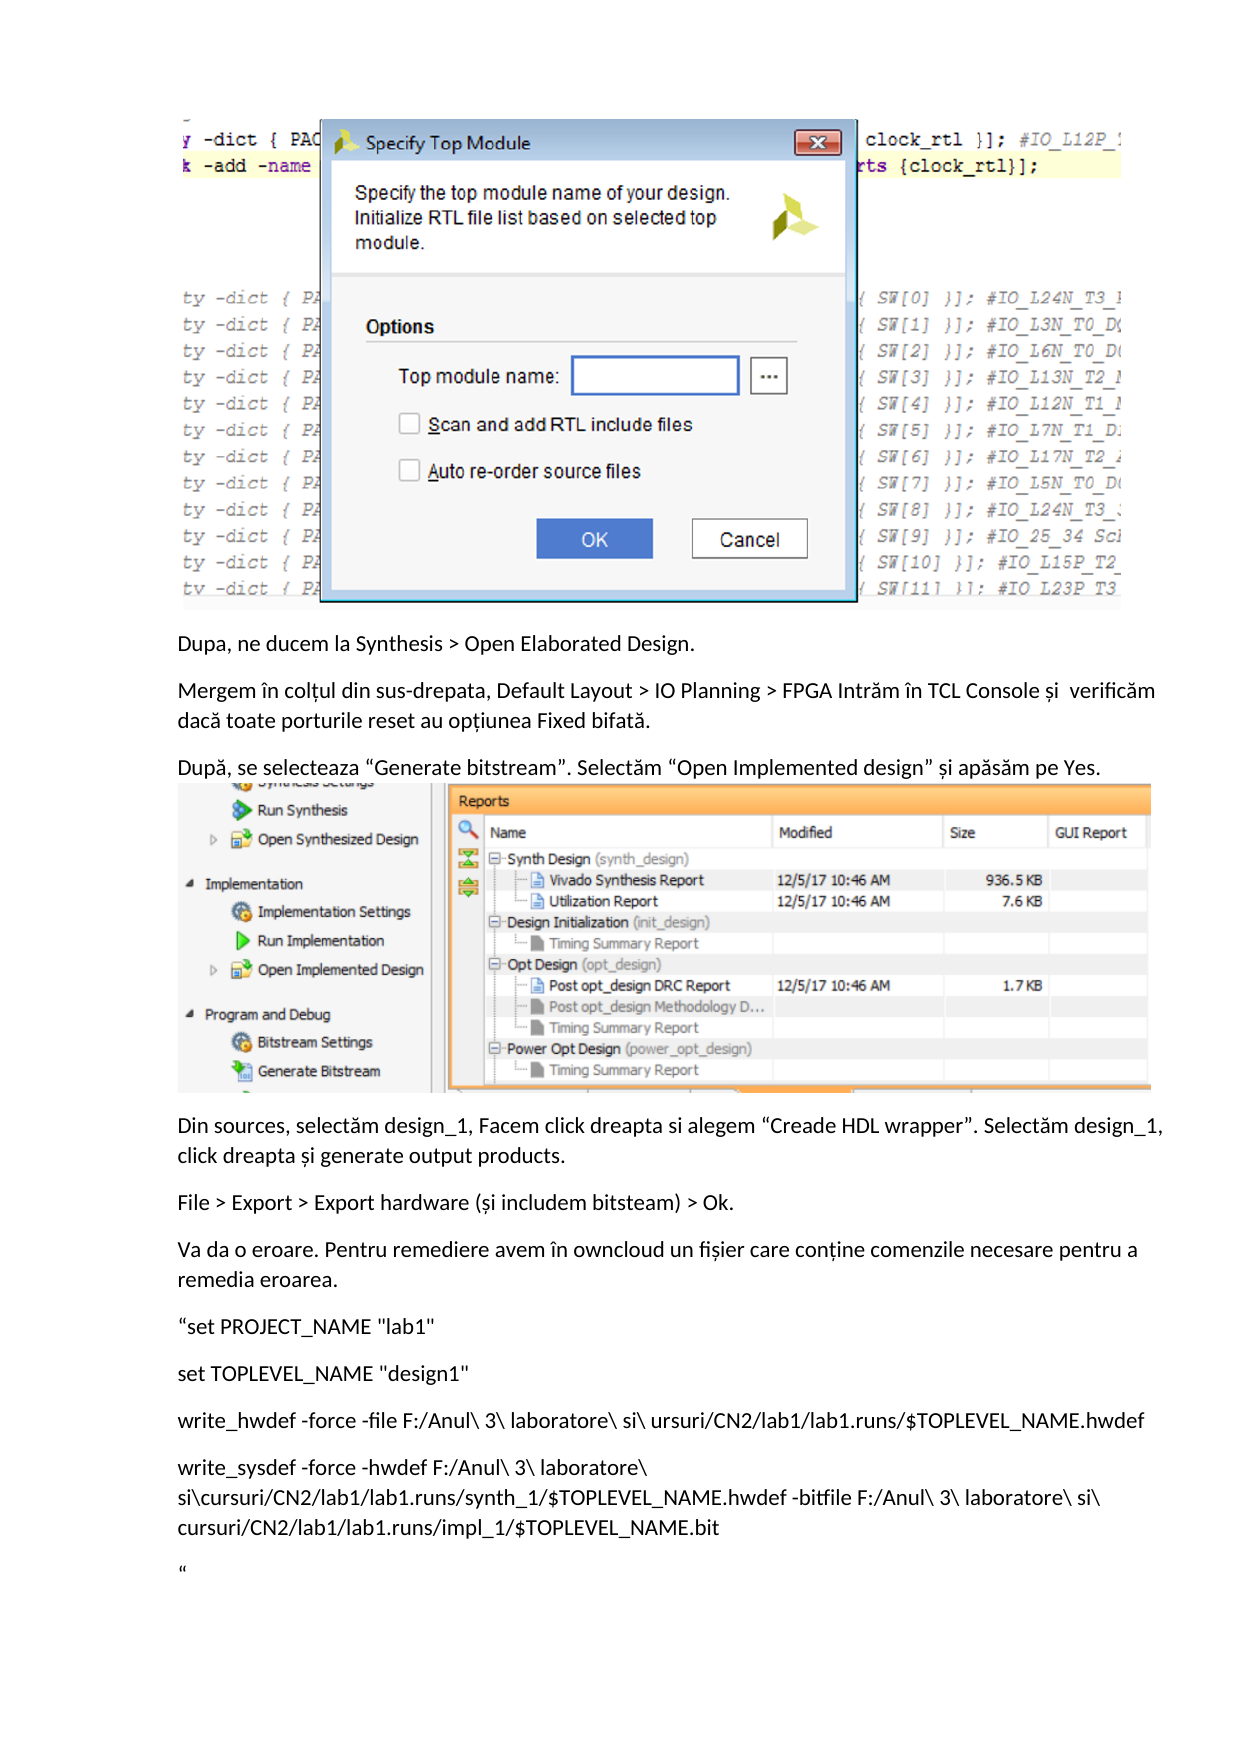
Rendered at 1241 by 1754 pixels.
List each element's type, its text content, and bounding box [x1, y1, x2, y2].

text “ [177, 1560, 1181, 1588]
text Din sources, selectăm design_1, Facem click dreapta si alegem “Creade HDL wrapper”. Selectăm design_1, click dreapta și generate output products. [177, 1111, 1181, 1169]
text set TOPLEVEL_NAME "design1" [177, 1359, 1181, 1387]
picture [177, 783, 1151, 1093]
text write_sysdef -force -hwdef F:/Anul\ 3\ laboratore\ si\cursuri/CN2/lab1/lab1.runs/synth_1/$TOPLEVEL_NAME.hwdef -bitfile F:/Anul\ 3\ laboratore\ si\ cursuri/CN2/lab1/lab1.runs/impl_1/$TOPLEVEL_NAME.bit [177, 1453, 1181, 1541]
text write_hwdef -force -file F:/Anul\ 3\ laboratore\ si\ ursuri/CN2/lab1/lab1.runs/$TOPLEVEL_NAME.hwdef [177, 1406, 1181, 1434]
text Va da o eroare. Pentru remediere avem în owncloud un fișier care conține comenzile necesare pentru a remedia eroarea. [177, 1235, 1181, 1293]
text File > Export > Export hardware (și includem bitsteam) > Ok. [177, 1188, 1181, 1216]
text “set PROJECT_NAME "lab1" [177, 1312, 1181, 1340]
text Mergem în colțul din sus-drepata, Default Layout > IO Planning > FPGA Intrăm în TCL Console și verificăm dacă toate porturile reset au opțiunea Fixed bifată. [177, 676, 1181, 735]
text Dupa, ne ducem la Synthesis > Open Elaborated Design. [177, 629, 1181, 658]
picture [177, 118, 1151, 611]
